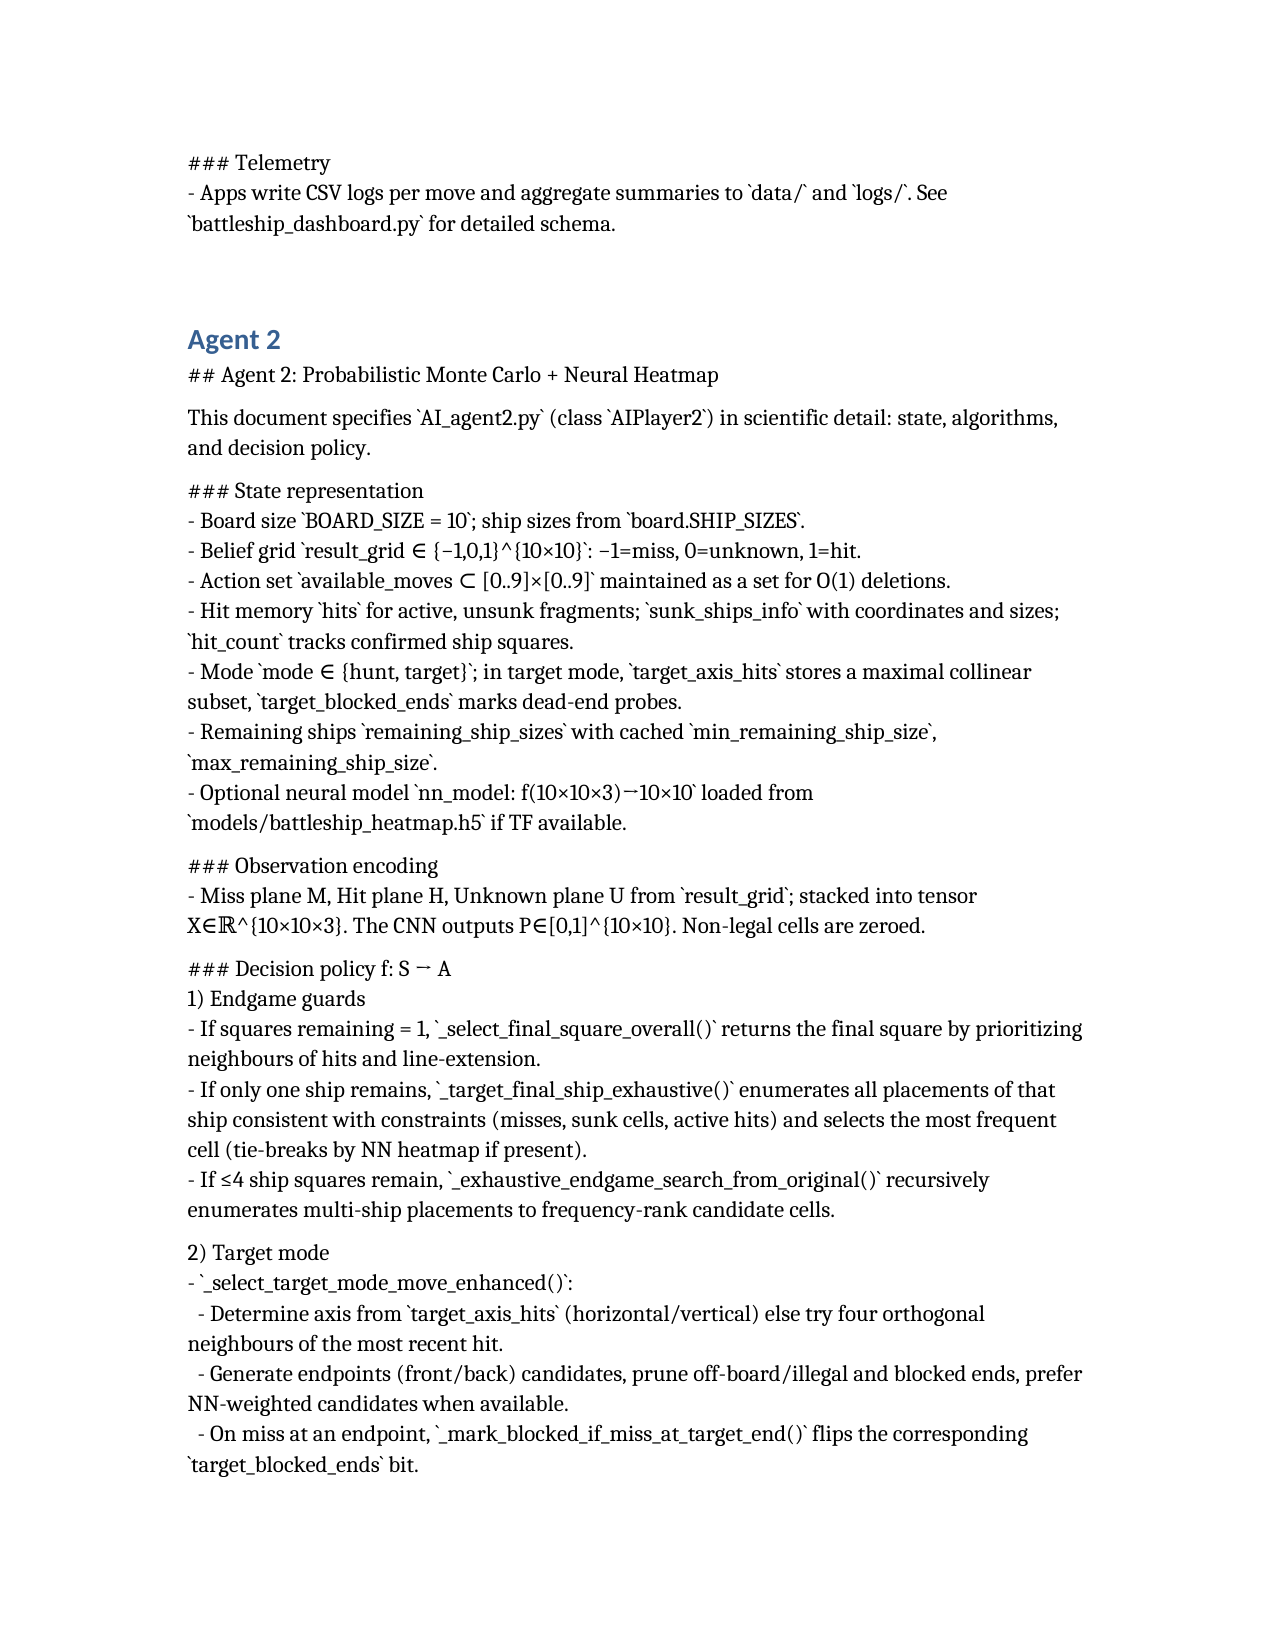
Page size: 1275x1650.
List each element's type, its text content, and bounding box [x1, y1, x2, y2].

text This document specifies `AI_agent2.py` (class `AIPlayer2`) in scientific detail: state, algorithms, and decision policy. [187, 404, 1087, 461]
text ### Decision policy f: S → A 1) Endgame guards - If squares remaining = 1, `_select_final_square_overall()` returns the final square by prioritizing neighbours of hits and line-extension. - If only one ship remains, `_target_final_ship_exhaustive()` enumerates all placements of that ship consistent with constraints (misses, sunk cells, active hits) and selects the most frequent cell (tie-breaks by NN heatmap if present). - If ≤4 ship squares remain, `_exhaustive_endgame_search_from_original()` recursively enumerates multi-ship placements to frequency-rank candidate cells. [187, 956, 1087, 1223]
text ### Telemetry - Apps write CSV logs per move and aggregate summaries to `data/` and `logs/`. See `battleship_dashboard.py` for detailed schema. [187, 150, 1087, 267]
subtitle Agent 2 [187, 321, 1087, 356]
text ## Agent 2: Probabilistic Monte Carlo + Neural Heatmap [187, 362, 1087, 388]
text ### Observation encoding - Miss plane M, Hit plane H, Unknown plane U from `result_grid`; stacked into tensor X∈ℝ^{10×10×3}. The CNN outputs P∈[0,1]^{10×10}. Non-legal cells are zeroed. [187, 852, 1087, 939]
text ### State representation - Board size `BOARD_SIZE = 10`; ship sizes from `board.SHIP_SIZES`. - Belief grid `result_grid ∈ {−1,0,1}^{10×10}`: −1=miss, 0=unknown, 1=hit. - Action set `available_moves ⊂ [0..9]×[0..9]` maintained as a set for O(1) deletions. - Hit memory `hits` for active, unsunk fragments; `sunk_ships_info` with coordinates and sizes; `hit_count` tracks confirmed ship squares. - Mode `mode ∈ {hunt, target}`; in target mode, `target_axis_hits` stores a maximal collinear subset, `target_blocked_ends` marks dead-end probes. - Remaining ships `remaining_ship_sizes` with cached `min_remaining_ship_size`, `max_remaining_ship_size`. - Optional neural model `nn_model: f(10×10×3)→10×10` loaded from `models/battleship_heatmap.h5` if TF available. [187, 477, 1087, 836]
text 2) Target mode - `_select_target_mode_move_enhanced()`: - Determine axis from `target_axis_hits` (horizontal/vertical) else try four orthogonal neighbours of the most recent hit. - Generate endpoints (front/back) candidates, prune off-board/illegal and blocked ends, prefer NN-weighted candidates when available. - On miss at an endpoint, `_mark_blocked_if_miss_at_target_end()` flips the corresponding `target_blocked_ends` bit. [187, 1240, 1087, 1478]
